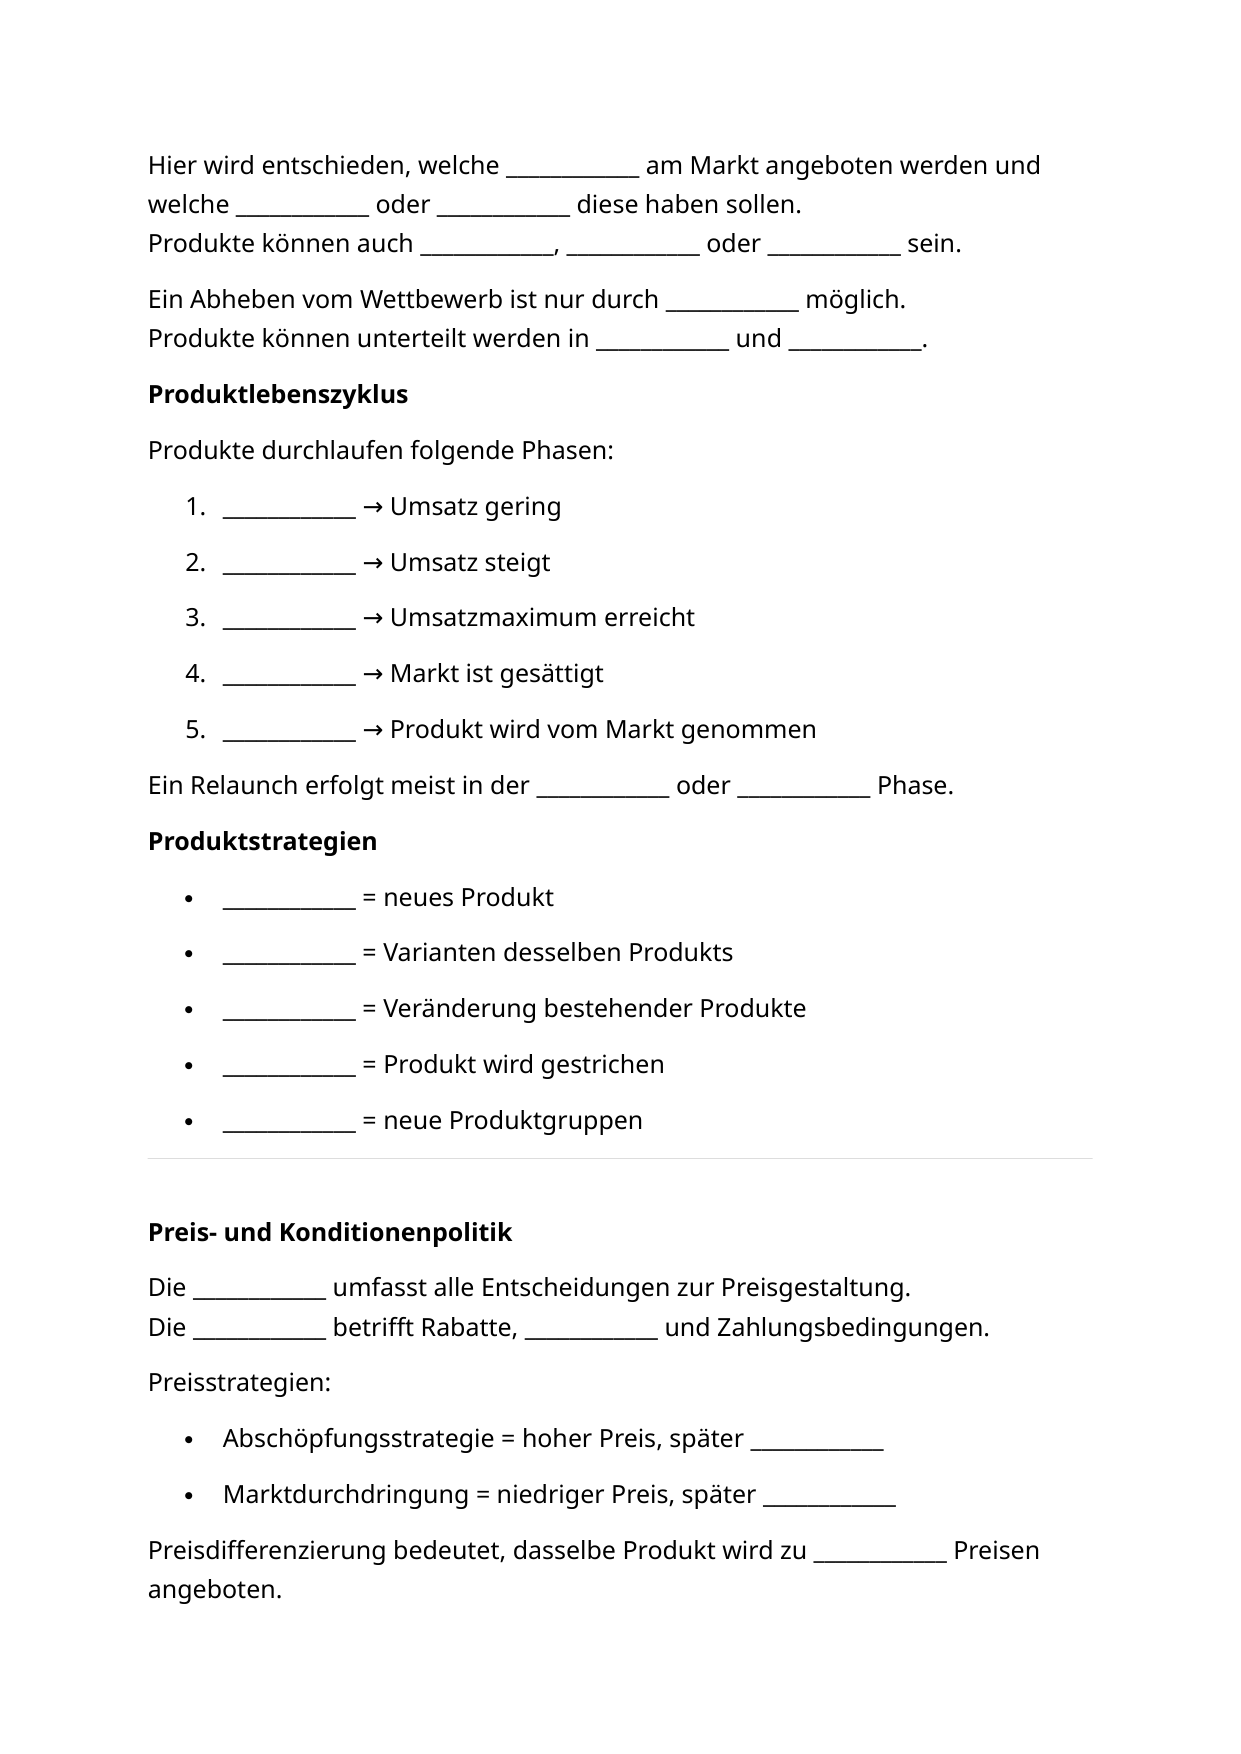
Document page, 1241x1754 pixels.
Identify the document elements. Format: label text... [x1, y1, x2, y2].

list ____________ → Markt ist gesättigt [185, 656, 1093, 690]
text Hier wird entschieden, welche ____________ am Markt angeboten werden und welche ____________ oder ____________ diese haben sollen. Produkte können auch ____________, ____________ oder ____________ sein. [148, 148, 1093, 260]
text Preis- und Konditionenpolitik [148, 1214, 1093, 1248]
list ____________ = neue Produktgruppen [185, 1103, 1093, 1137]
text Preisstrategien: [148, 1365, 1093, 1399]
text Preisdifferenzierung bedeutet, dasselbe Produkt wird zu ____________ Preisen angeboten. [148, 1533, 1093, 1606]
list ____________ = neues Produkt [185, 879, 1093, 913]
list ____________ → Umsatz gering [185, 488, 1093, 522]
list Abschöpfungsstrategie = hoher Preis, später ____________ [185, 1421, 1093, 1455]
text Produkte durchlaufen folgende Phasen: [148, 433, 1093, 467]
list ____________ = Produkt wird gestrichen [185, 1047, 1093, 1081]
text Die ____________ umfasst alle Entscheidungen zur Preisgestaltung. Die ____________ betrifft Rabatte, ____________ und Zahlungsbedingungen. [148, 1270, 1093, 1343]
text Produktlebenszyklus [148, 377, 1093, 411]
text Ein Abheben vom Wettbewerb ist nur durch ____________ möglich. Produkte können unterteilt werden in ____________ und ____________. [148, 282, 1093, 355]
text Produktstrategien [148, 823, 1093, 857]
list ____________ = Varianten desselben Produkts [185, 935, 1093, 969]
list ____________ → Umsatz steigt [185, 544, 1093, 578]
text Ein Relaunch erfolgt meist in der ____________ oder ____________ Phase. [148, 768, 1093, 802]
list ____________ = Veränderung bestehender Produkte [185, 991, 1093, 1025]
list ____________ → Umsatzmaximum erreicht [185, 600, 1093, 634]
list Marktdurchdringung = niedriger Preis, später ____________ [185, 1477, 1093, 1511]
list ____________ → Produkt wird vom Markt genommen [185, 712, 1093, 746]
